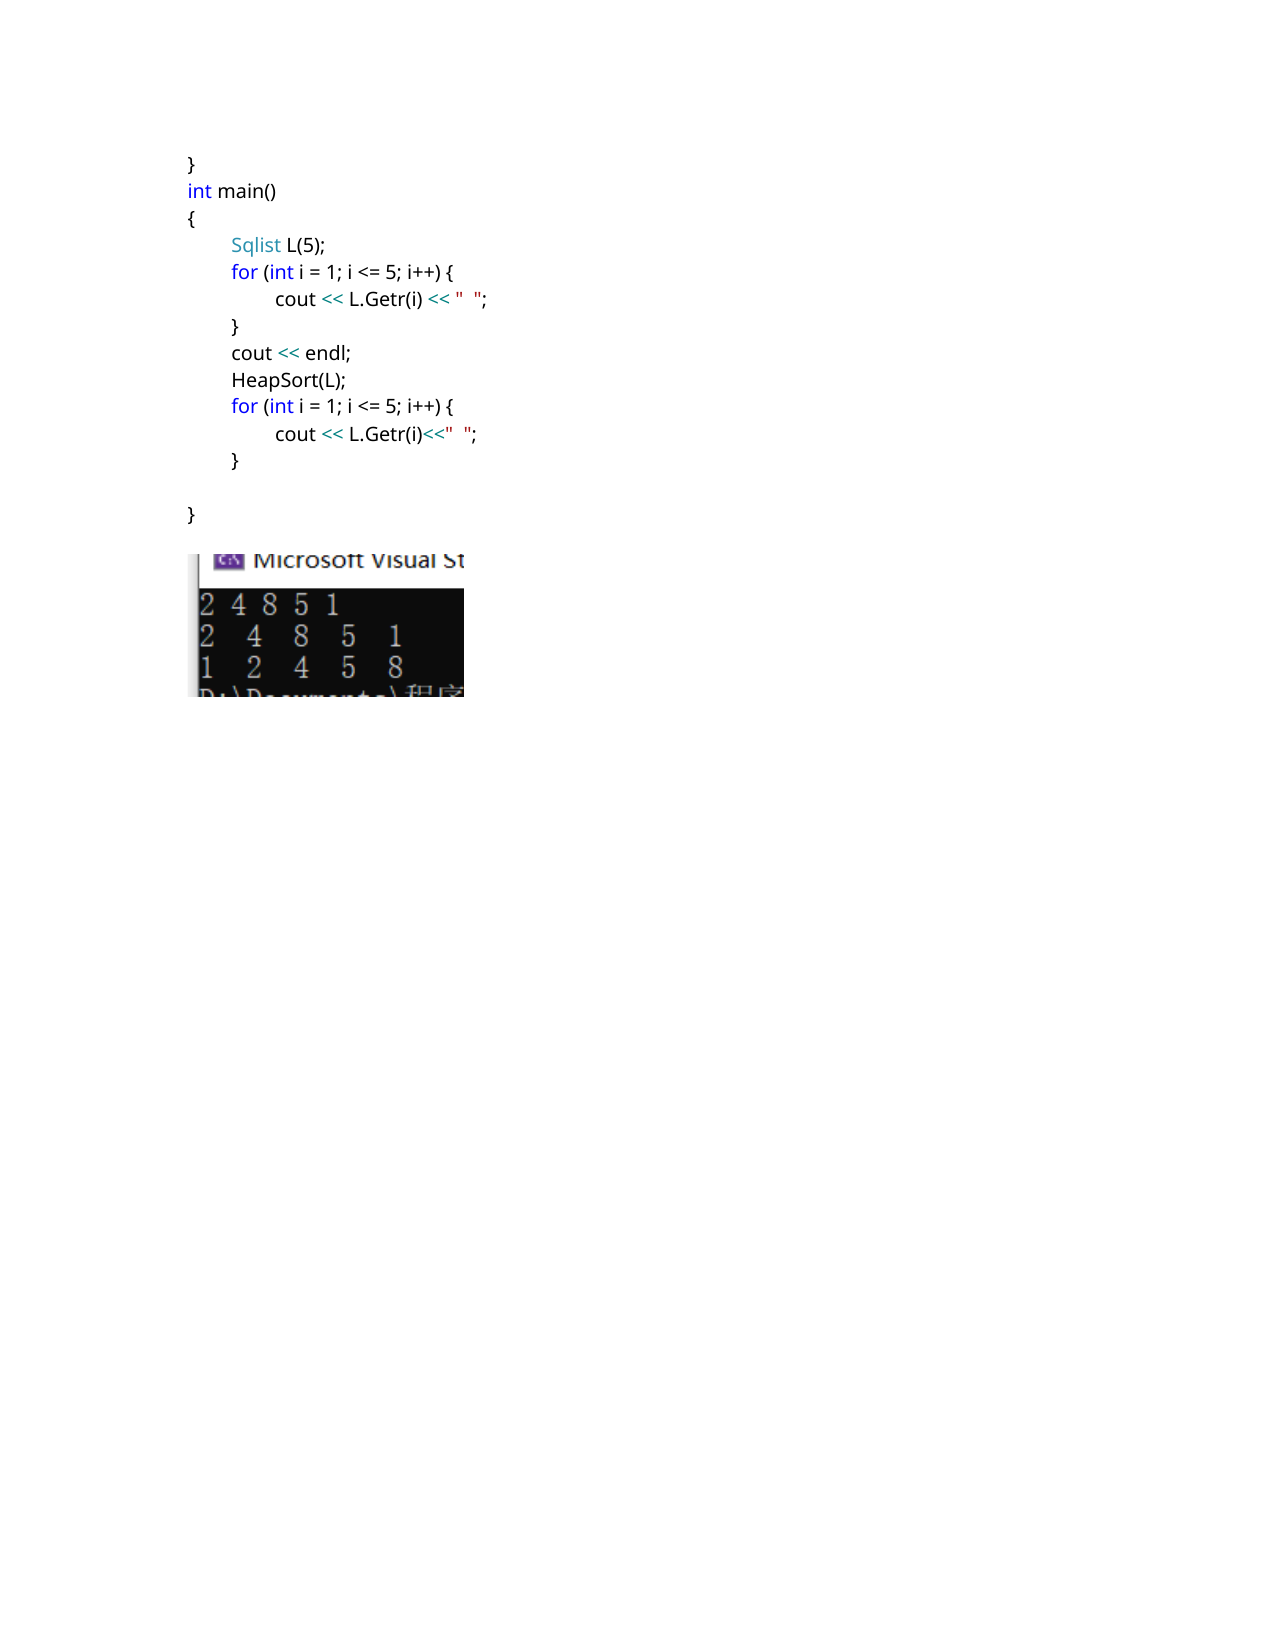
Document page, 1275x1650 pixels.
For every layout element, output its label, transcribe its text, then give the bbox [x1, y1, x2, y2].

text Sqlist L(5); [187, 231, 1087, 258]
text for (int i = 1; i <= 5; i++) { [187, 393, 1087, 420]
text for (int i = 1; i <= 5; i++) { [187, 258, 1087, 285]
text cout << L.Getr(i) << " "; [187, 285, 1087, 312]
text cout << L.Getr(i)<<" "; [187, 420, 1087, 447]
text HeapSort(L); [187, 366, 1087, 393]
text { [187, 204, 1087, 231]
text } [187, 312, 1087, 339]
text int main() [187, 177, 1087, 204]
text } [187, 447, 1087, 474]
text } [187, 150, 1087, 177]
picture [187, 554, 464, 697]
text } [187, 501, 1087, 528]
text cout << endl; [187, 339, 1087, 366]
